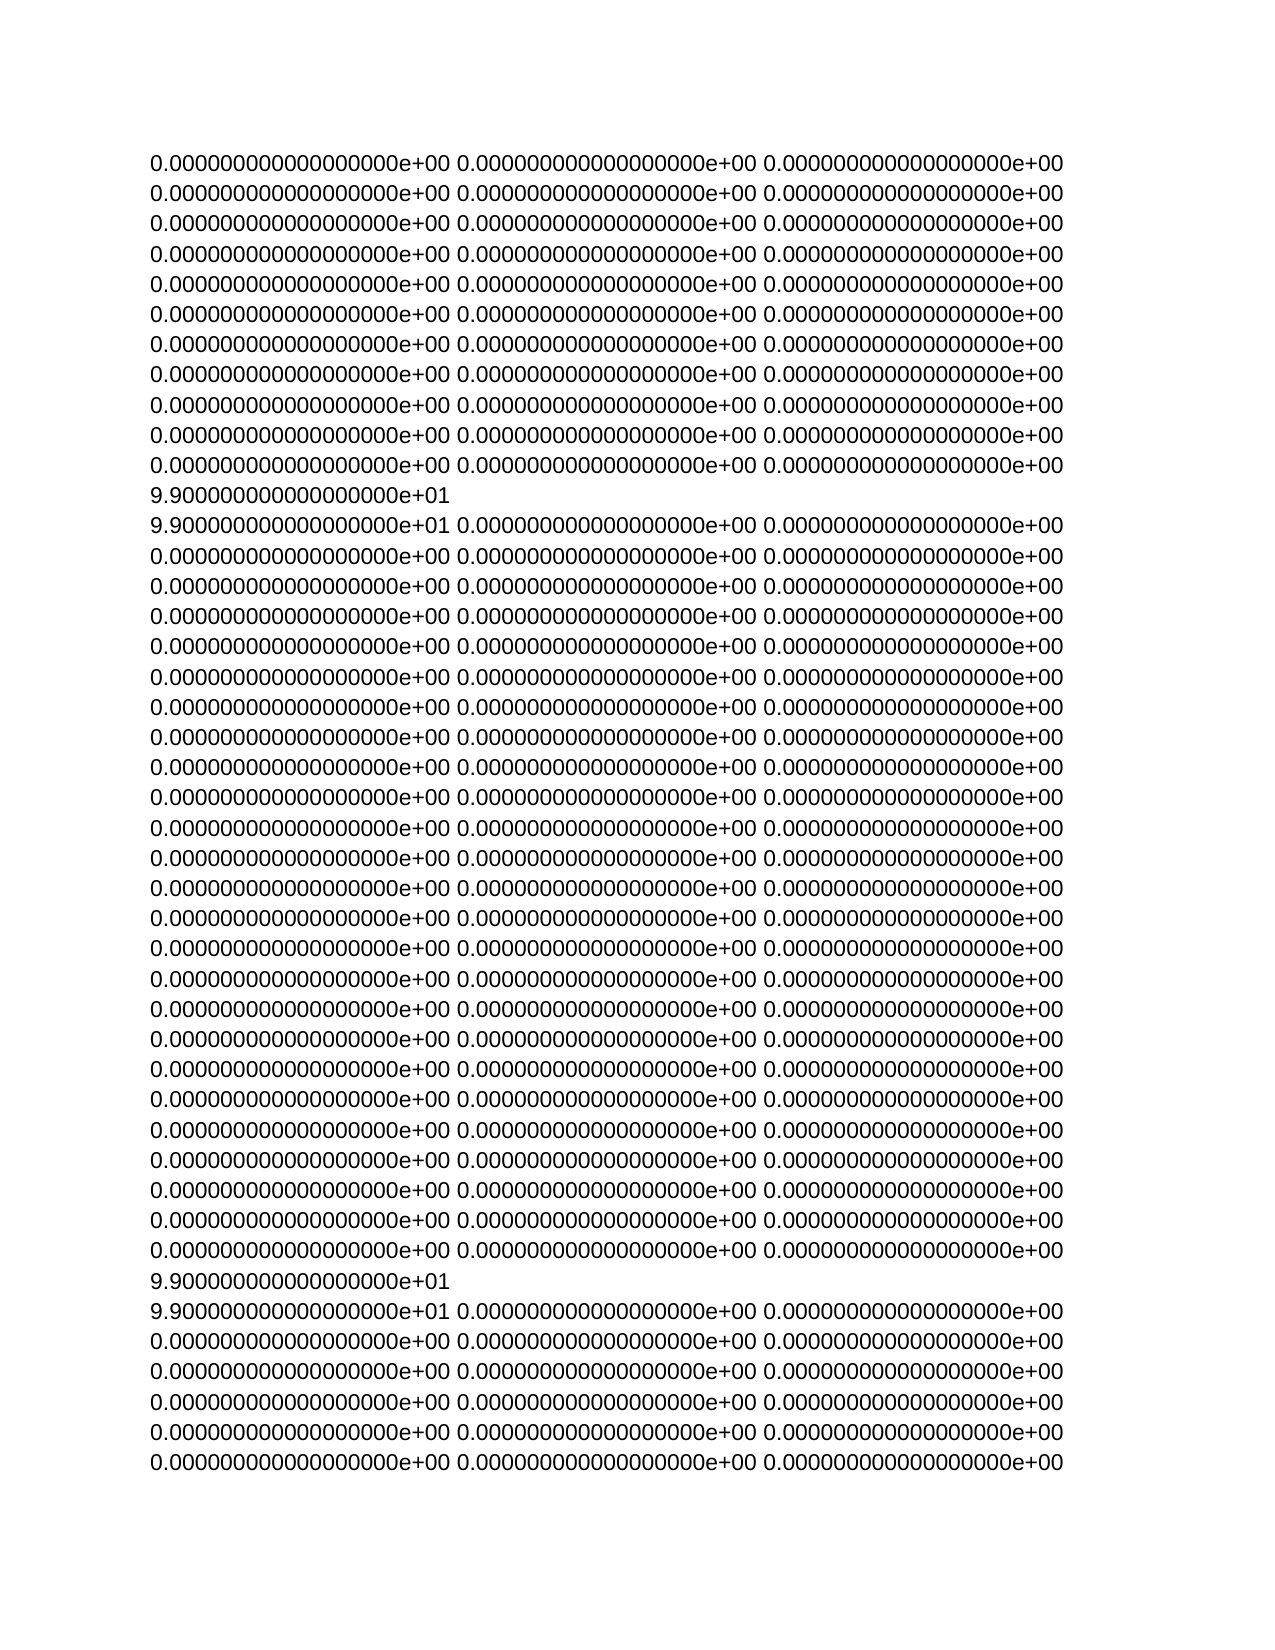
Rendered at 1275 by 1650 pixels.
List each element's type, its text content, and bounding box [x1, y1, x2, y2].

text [150, 150, 1125, 509]
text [150, 1298, 1125, 1475]
